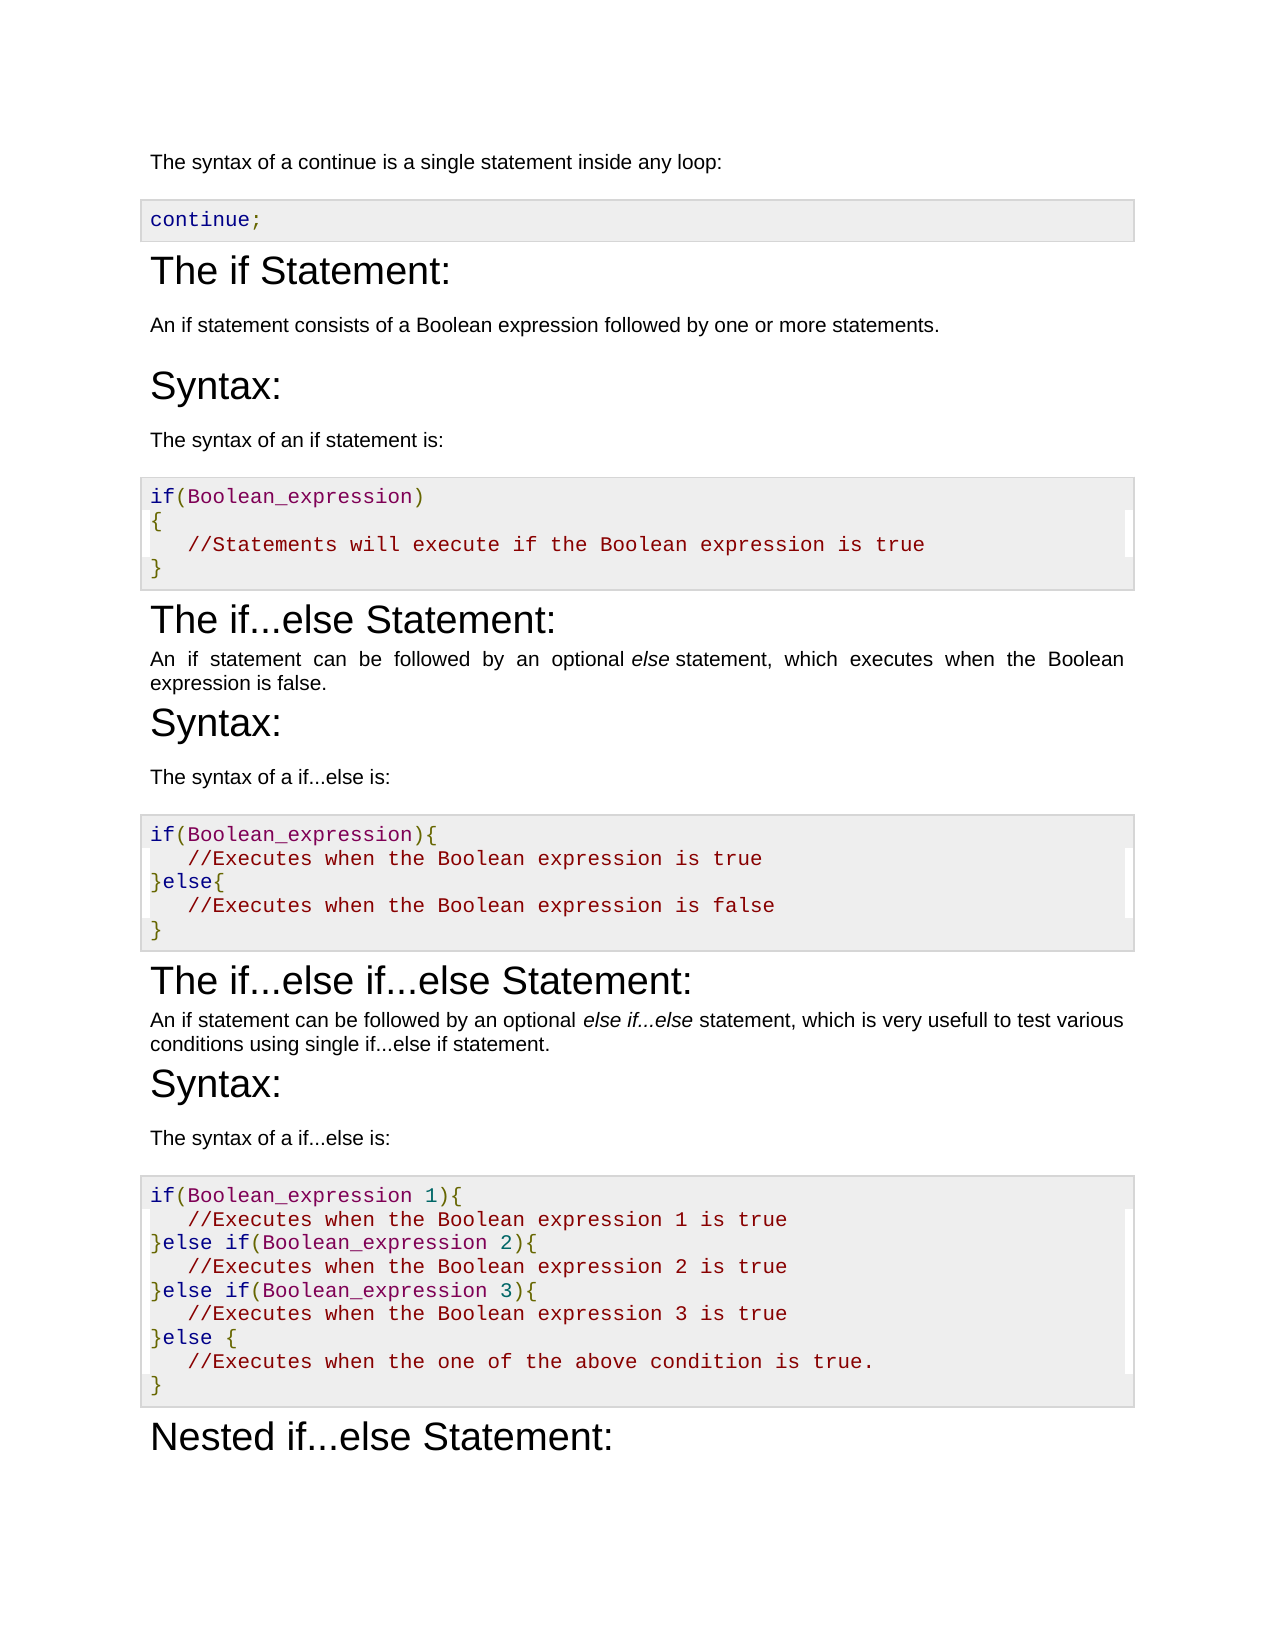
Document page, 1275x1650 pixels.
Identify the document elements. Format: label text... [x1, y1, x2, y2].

text { [150, 510, 1125, 534]
text Syntax: [150, 1061, 1120, 1106]
text The syntax of a if...else is: [150, 765, 1125, 789]
text The if Statement: [150, 247, 1120, 293]
text Syntax: [150, 699, 1120, 745]
text } [142, 909, 1133, 950]
text //Executes when the Boolean expression 1 is true [150, 1209, 1125, 1232]
text //Executes when the Boolean expression is true [150, 848, 1125, 871]
text //Statements will execute if the Boolean expression is true [150, 534, 1125, 547]
text if(Boolean_expression 1){ [142, 1177, 1133, 1209]
text }else if(Boolean_expression 2){ [150, 1232, 1125, 1256]
text Syntax: [150, 362, 1120, 408]
text Nested if...else Statement: [150, 1413, 1120, 1458]
text if(Boolean_expression){ [142, 816, 1133, 848]
text continue; [142, 201, 1133, 241]
text //Executes when the one of the above condition is true. [150, 1351, 1125, 1364]
text if(Boolean_expression) [142, 478, 1133, 510]
text }else{ [150, 871, 1125, 895]
text //Executes when the Boolean expression is false [150, 895, 1125, 909]
text An if statement can be followed by an optional else statement, which executes when the Boolean expression is false. [150, 647, 1125, 694]
text } [142, 1364, 1133, 1406]
text //Executes when the Boolean expression 2 is true [150, 1256, 1125, 1280]
text An if statement consists of a Boolean expression followed by one or more statements. [150, 313, 1125, 337]
text //Executes when the Boolean expression 3 is true [150, 1303, 1125, 1327]
text }else { [150, 1327, 1125, 1351]
text An if statement can be followed by an optional else if...else statement, which is very usefull to test various conditions using single if...else if statement. [150, 1008, 1125, 1056]
text The syntax of a continue is a single statement inside any loop: [150, 150, 1125, 174]
text }else if(Boolean_expression 3){ [150, 1280, 1125, 1303]
text } [142, 547, 1133, 589]
text The syntax of a if...else is: [150, 1126, 1125, 1150]
text The if...else if...else Statement: [150, 957, 1120, 1003]
text The syntax of an if statement is: [150, 428, 1125, 452]
text The if...else Statement: [150, 596, 1120, 642]
